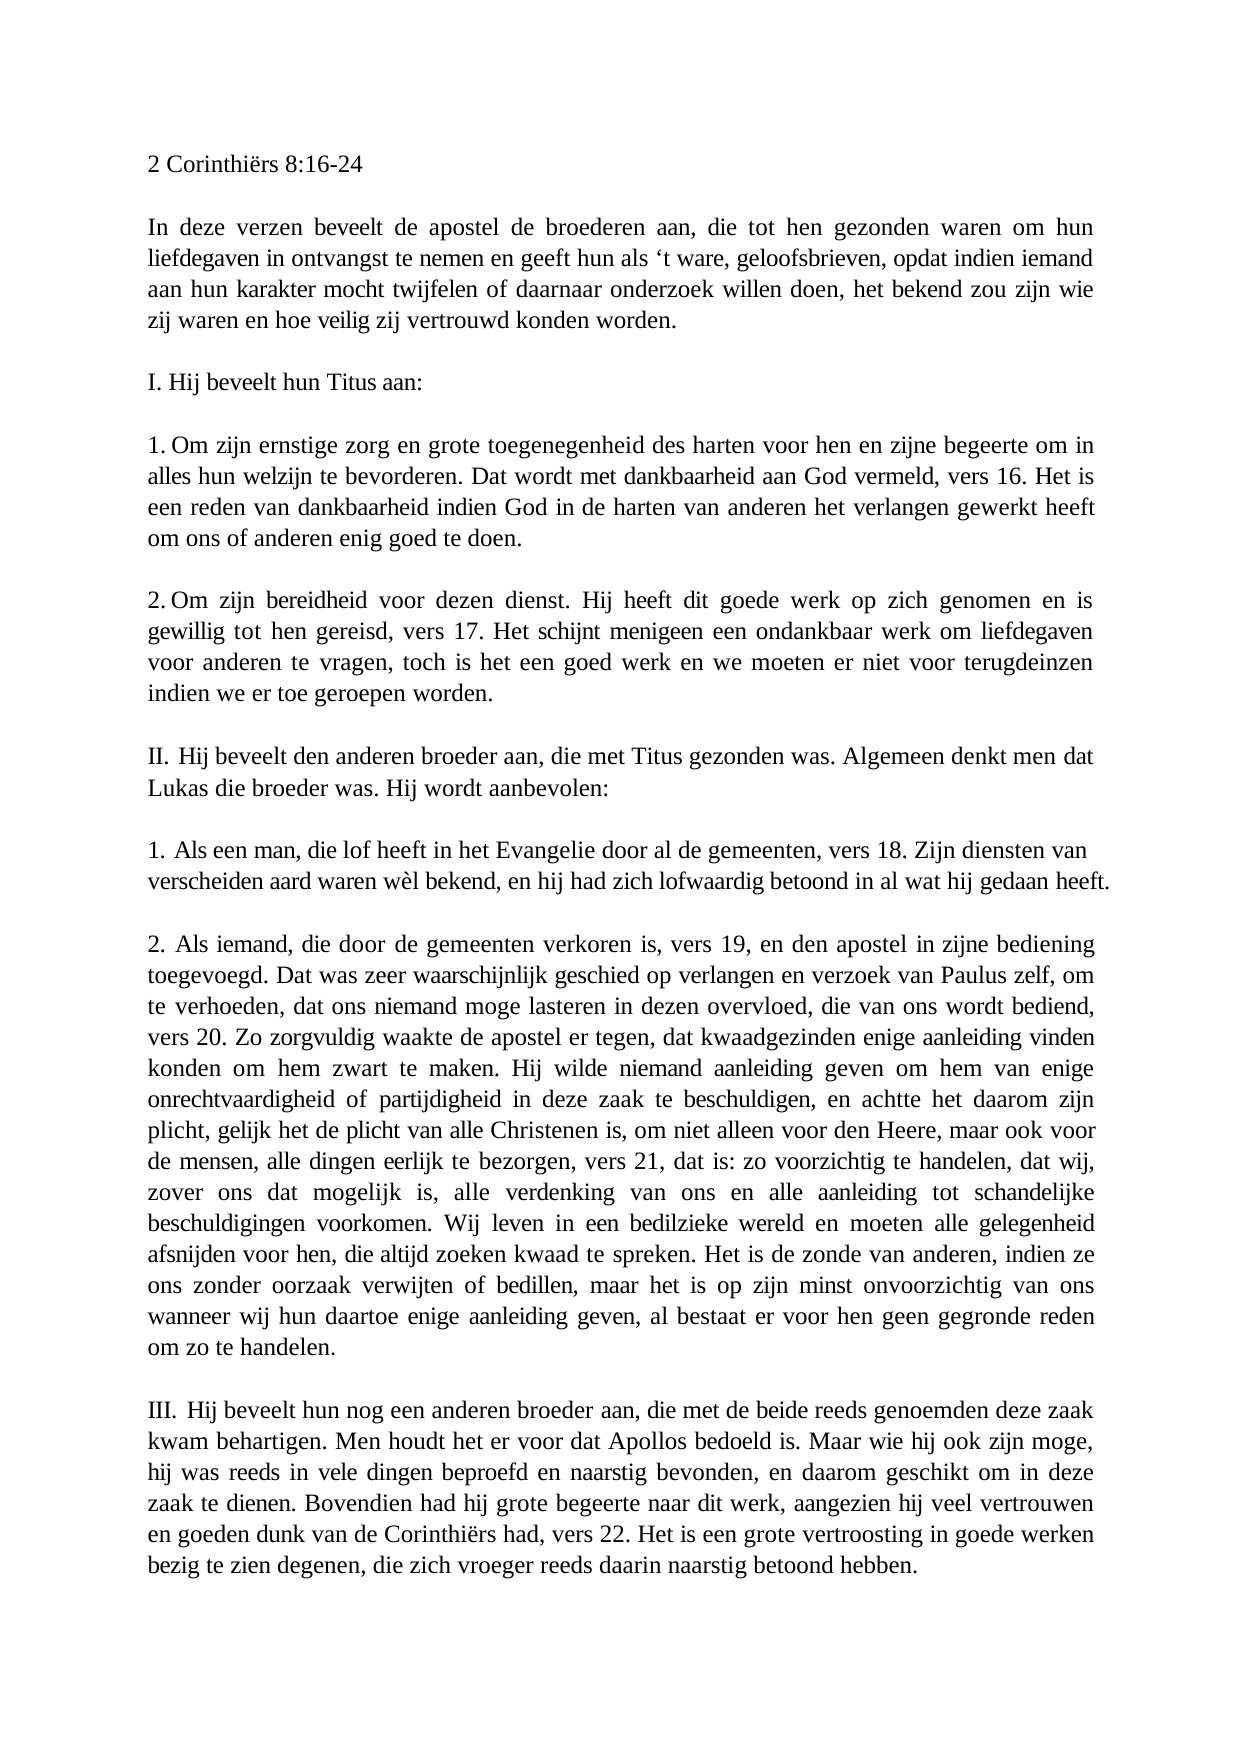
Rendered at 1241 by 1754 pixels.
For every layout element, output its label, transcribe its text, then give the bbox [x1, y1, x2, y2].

list Als iemand, die door de gemeenten verkoren is, vers 19, en den apostel in zijne bediening toegevoegd. Dat was zeer waarschijnlijk geschied op verlangen en verzoek van Paulus zelf, om te verhoeden, dat ons niemand moge lasteren in dezen overvloed, die van ons wordt bediend, vers 20. Zo zorgvuldig waakte de apostel er tegen, dat kwaadgezinden enige aanleiding vinden konden om hem zwart te maken. Hij wilde niemand aanleiding geven om hem van enige onrechtvaardigheid of partijdigheid in deze zaak te beschuldigen, en achtte het daarom zijn plicht, gelijk het de plicht van alle Christenen is, om niet alleen voor den Heere, maar ook voor de mensen, alle dingen eerlijk te bezorgen, vers 21, dat is: zo voorzichtig te handelen, dat wij, zover ons dat mogelijk is, alle verdenking van ons en alle aanleiding tot schandelijke beschuldigingen voorkomen. Wij leven in een bedilzieke wereld en moeten alle gelegenheid afsnijden voor hen, die altijd zoeken kwaad te spreken. Het is de zonde van anderen, indien ze ons zonder oorzaak verwijten of bedillen, maar het is op zijn minst onvoorzichtig van ons wanneer wij hun daartoe enige aanleiding geven, al bestaat er voor hen geen gegronde reden om zo te handelen. [147, 929, 1095, 1361]
list Hij beveelt den anderen broeder aan, die met Titus gezonden was. Algemeen denkt men dat Lukas die broeder was. Hij wordt aanbevolen: [147, 741, 1093, 801]
list Om zijn ernstige zorg en grote toegenegenheid des harten voor hen en zijne begeerte om in alles hun welzijn te bevorderen. Dat wordt met dankbaarheid aan God vermeld, vers 16. Het is een reden van dankbaarheid indien God in de harten van anderen het verlangen gewerkt heeft om ons of anderen enig goed te doen. [147, 430, 1095, 552]
list Hij beveelt hun nog een anderen broeder aan, die met de beide reeds genoemden deze zaak kwam behartigen. Men houdt het er voor dat Apollos bedoeld is. Maar wie hij ook zijn moge, hij was reeds in vele dingen beproefd en naarstig bevonden, en daarom geschikt om in deze zaak te dienen. Bovendien had hij grote begeerte naar dit werk, aangezien hij veel vertrouwen en goeden dunk van de Corinthiërs had, vers 22. Het is een grote vertroosting in goede werken bezig te zien degenen, die zich vroeger reeds daarin naarstig betoond hebben. [147, 1395, 1094, 1579]
list Om zijn bereidheid voor dezen dienst. Hij heeft dit goede werk op zich genomen en is gewillig tot hen gereisd, vers 17. Het schijnt menigeen een ondankbaar werk om liefdegaven voor anderen te vragen, toch is het een goed werk en we moeten er niet voor terugdeinzen indien we er toe geroepen worden. [147, 585, 1094, 707]
text In deze verzen beveelt de apostel de broederen aan, die tot hen gezonden waren om hun liefdegaven in ontvangst te nemen en geeft hun als ‘t ware, geloofsbrieven, opdat indien iemand aan hun karakter mocht twijfelen of daarnaar onderzoek willen doen, het bekend zou zijn wie zij waren en hoe veilig zij vertrouwd konden worden. [147, 212, 1094, 334]
list Hij beveelt hun Titus aan: [147, 367, 1126, 396]
text 2 Corinthiërs 8:16-24 [147, 149, 1126, 178]
list Als een man, die lof heeft in het Evangelie door al de gemeenten, vers 18. Zijn diensten van verscheiden aard waren wèl bekend, en hij had zich lofwaardig betoond in al wat hij gedaan heeft. [147, 835, 1115, 895]
